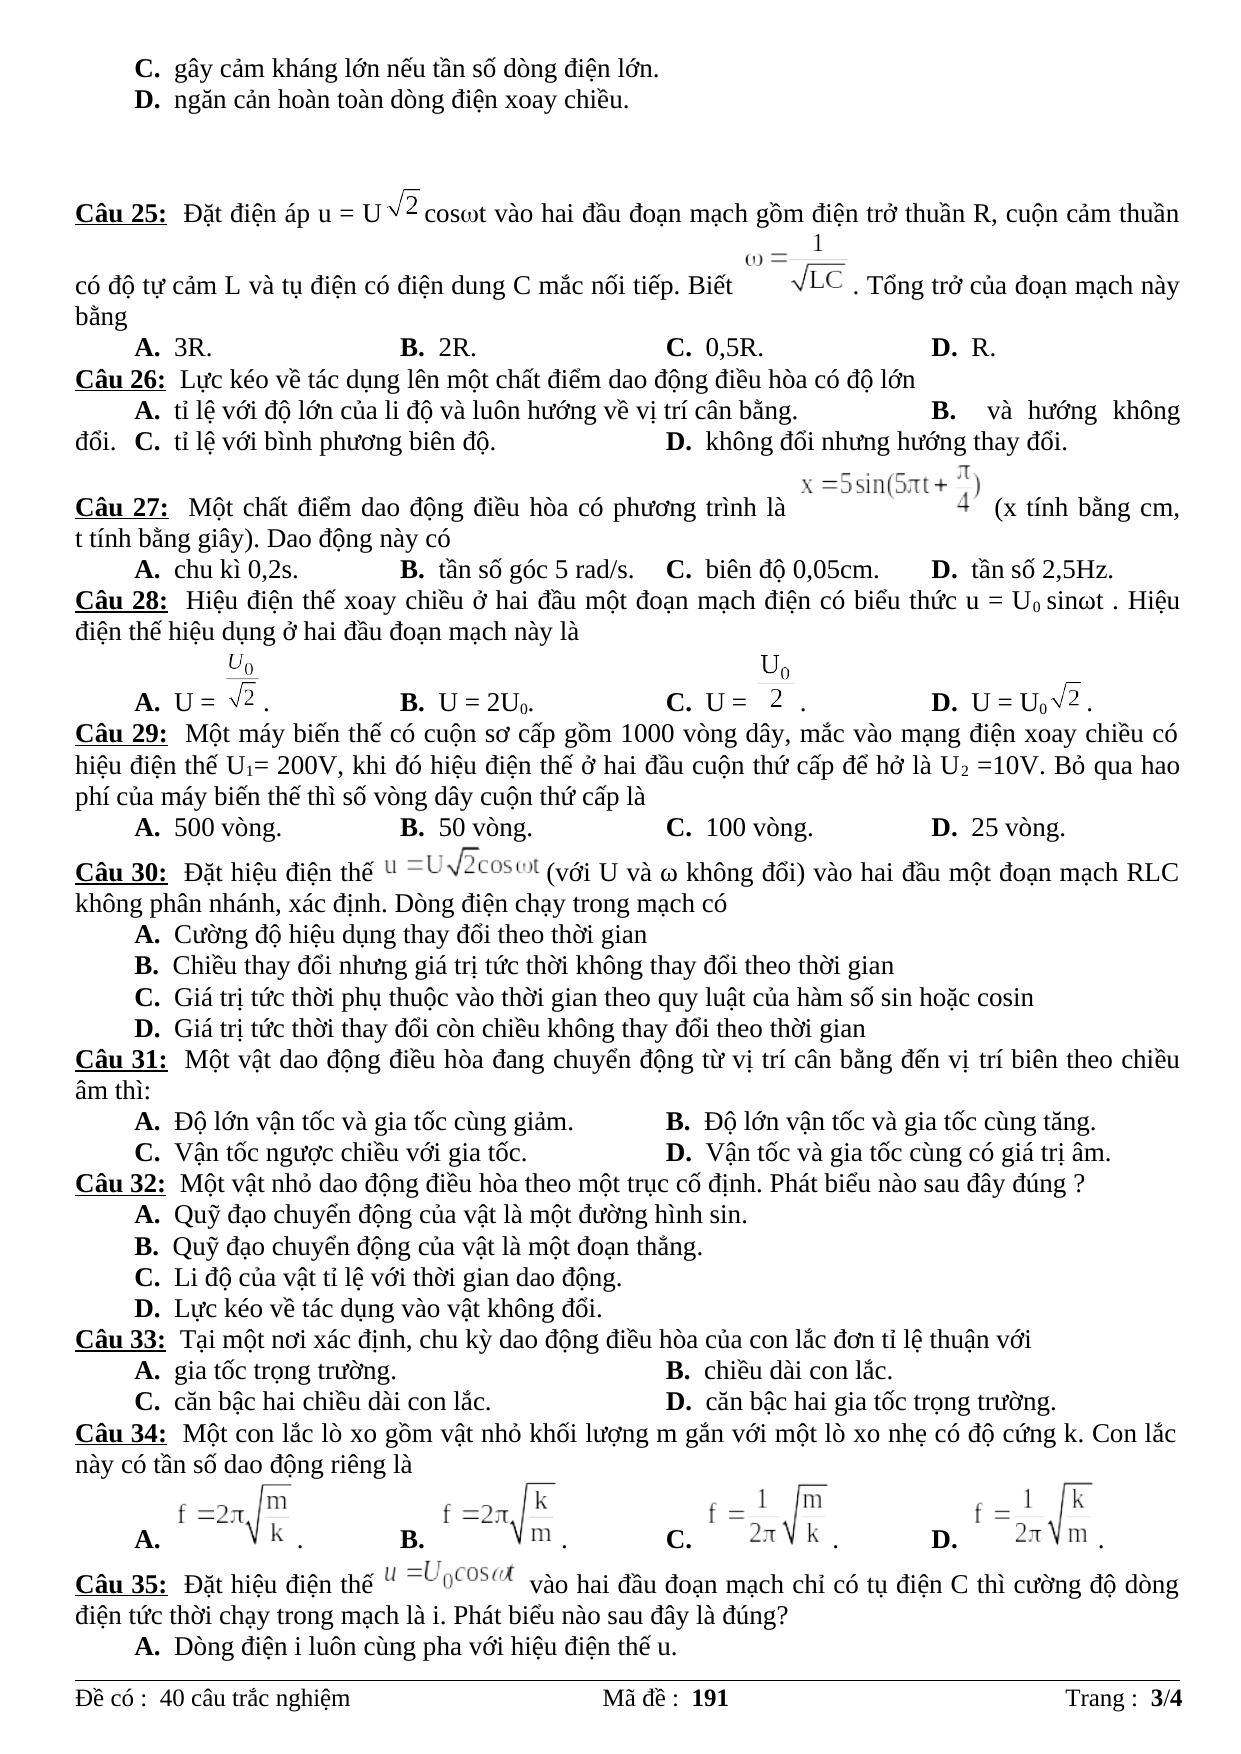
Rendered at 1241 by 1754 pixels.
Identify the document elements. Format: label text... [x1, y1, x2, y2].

text A. tỉ lệ với độ lớn của li độ và luôn hướng về vị trí cân bằng. B. và hướng không đổi. C. tỉ lệ với bình phương biên độ. D. không đổi nhưng hướng thay đổi. [75, 394, 1180, 456]
text Câu 28: Hiệu điện thế xoay chiều ở hai đầu một đoạn mạch điện có biểu thức u = U0 sinωt . Hiệu điện thế hiệu dụng ở hai đầu đoạn mạch này là [75, 584, 1180, 647]
text D. Lực kéo về tác dụng vào vật không đổi. [75, 1292, 1186, 1323]
text A. U = . B. U = 2U0. C. U = . D. U = U0. [75, 647, 1180, 718]
text Câu 25: Đặt điện áp u = Ucost vào hai đầu đoạn mạch gồm điện trở thuần R, cuộn cảm thuần có độ tự cảm L và tụ điện có điện dung C mắc nối tiếp. Biết . Tổng trở của đoạn mạch này bằng [75, 184, 1180, 332]
text D. Giá trị tức thời thay đổi còn chiều không thay đổi theo thời gian [75, 1012, 1180, 1043]
text A. Độ lớn vận tốc và gia tốc cùng giảm. B. Độ lớn vận tốc và gia tốc cùng tăng. [75, 1105, 1180, 1136]
text Câu 30: Đặt hiệu điện thế (với U và ω không đổi) vào hai đầu một đoạn mạch RLC không phân nhánh, xác định. Dòng điện chạy trong mạch có [75, 842, 1180, 918]
text A. . B. . C. . D. . [75, 1479, 1180, 1554]
text A. gia tốc trọng trường. B. chiều dài con lắc. [75, 1354, 1180, 1386]
text A. Cường độ hiệu dụng thay đổi theo thời gian [75, 918, 1180, 949]
text C. Giá trị tức thời phụ thuộc vào thời gian theo quy luật của hàm số sin hoặc cosin [75, 981, 1180, 1012]
text Câu 29: Một máy biến thế có cuộn sơ cấp gồm 1000 vòng dây, mắc vào mạng điện xoay chiều có hiệu điện thế U1= 200V, khi đó hiệu điện thế ở hai đầu cuộn thứ cấp để hở là U2 =10V. Bỏ qua hao phí của máy biến thế thì số vòng dây cuộn thứ cấp là [75, 718, 1180, 811]
text Câu 33: Tại một nơi xác định, chu kỳ dao động điều hòa của con lắc đơn tỉ lệ thuận với [75, 1323, 1180, 1354]
text A. Quỹ đạo chuyển động của vật là một đường hình sin. [75, 1199, 1186, 1230]
text B. Quỹ đạo chuyển động của vật là một đoạn thẳng. [75, 1230, 1186, 1261]
text Câu 26: Lực kéo về tác dụng lên một chất điểm dao động điều hòa có độ lớn [75, 363, 1180, 394]
text D. ngăn cản hoàn toàn dòng điện xoay chiều. [75, 84, 1180, 115]
text C. Vận tốc ngược chiều với gia tốc. D. Vận tốc và gia tốc cùng có giá trị âm. [75, 1136, 1180, 1167]
text Câu 27: Một chất điểm dao động điều hòa có phương trình là (x tính bằng cm, t tính bằng giây). Dao động này có [75, 456, 1180, 553]
text A. chu kì 0,2s. B. tần số góc 5 rad/s. C. biên độ 0,05cm. D. tần số 2,5Hz. [75, 553, 1180, 584]
text Câu 31: Một vật dao động điều hòa đang chuyển động từ vị trí cân bằng đến vị trí biên theo chiều âm thì: [75, 1043, 1180, 1105]
text Câu 35: Đặt hiệu điện thế vào hai đầu đoạn mạch chỉ có tụ điện C thì cường độ dòng điện tức thời chạy trong mạch là i. Phát biểu nào sau đây là đúng? [75, 1554, 1180, 1630]
text A. 3R. B. 2R. C. 0,5R. D. R. [75, 332, 1180, 363]
text C. gây cảm kháng lớn nếu tần số dòng điện lớn. [75, 52, 1180, 84]
text Câu 32: Một vật nhỏ dao động điều hòa theo một trục cố định. Phát biểu nào sau đây đúng ? [75, 1167, 1186, 1199]
text Câu 34: Một con lắc lò xo gồm vật nhỏ khối lượng m gắn với một lò xo nhẹ có độ cứng k. Con lắc này có tần số dao động riêng là [75, 1417, 1180, 1479]
text A. Dòng điện i luôn cùng pha với hiệu điện thế u. [75, 1630, 1180, 1661]
text A. 500 vòng. B. 50 vòng. C. 100 vòng. D. 25 vòng. [75, 811, 1180, 842]
text B. Chiều thay đổi nhưng giá trị tức thời không thay đổi theo thời gian [75, 949, 1180, 981]
text C. Li độ của vật tỉ lệ với thời gian dao động. [75, 1261, 1186, 1292]
text C. căn bậc hai chiều dài con lắc. D. căn bậc hai gia tốc trọng trường. [75, 1386, 1180, 1417]
